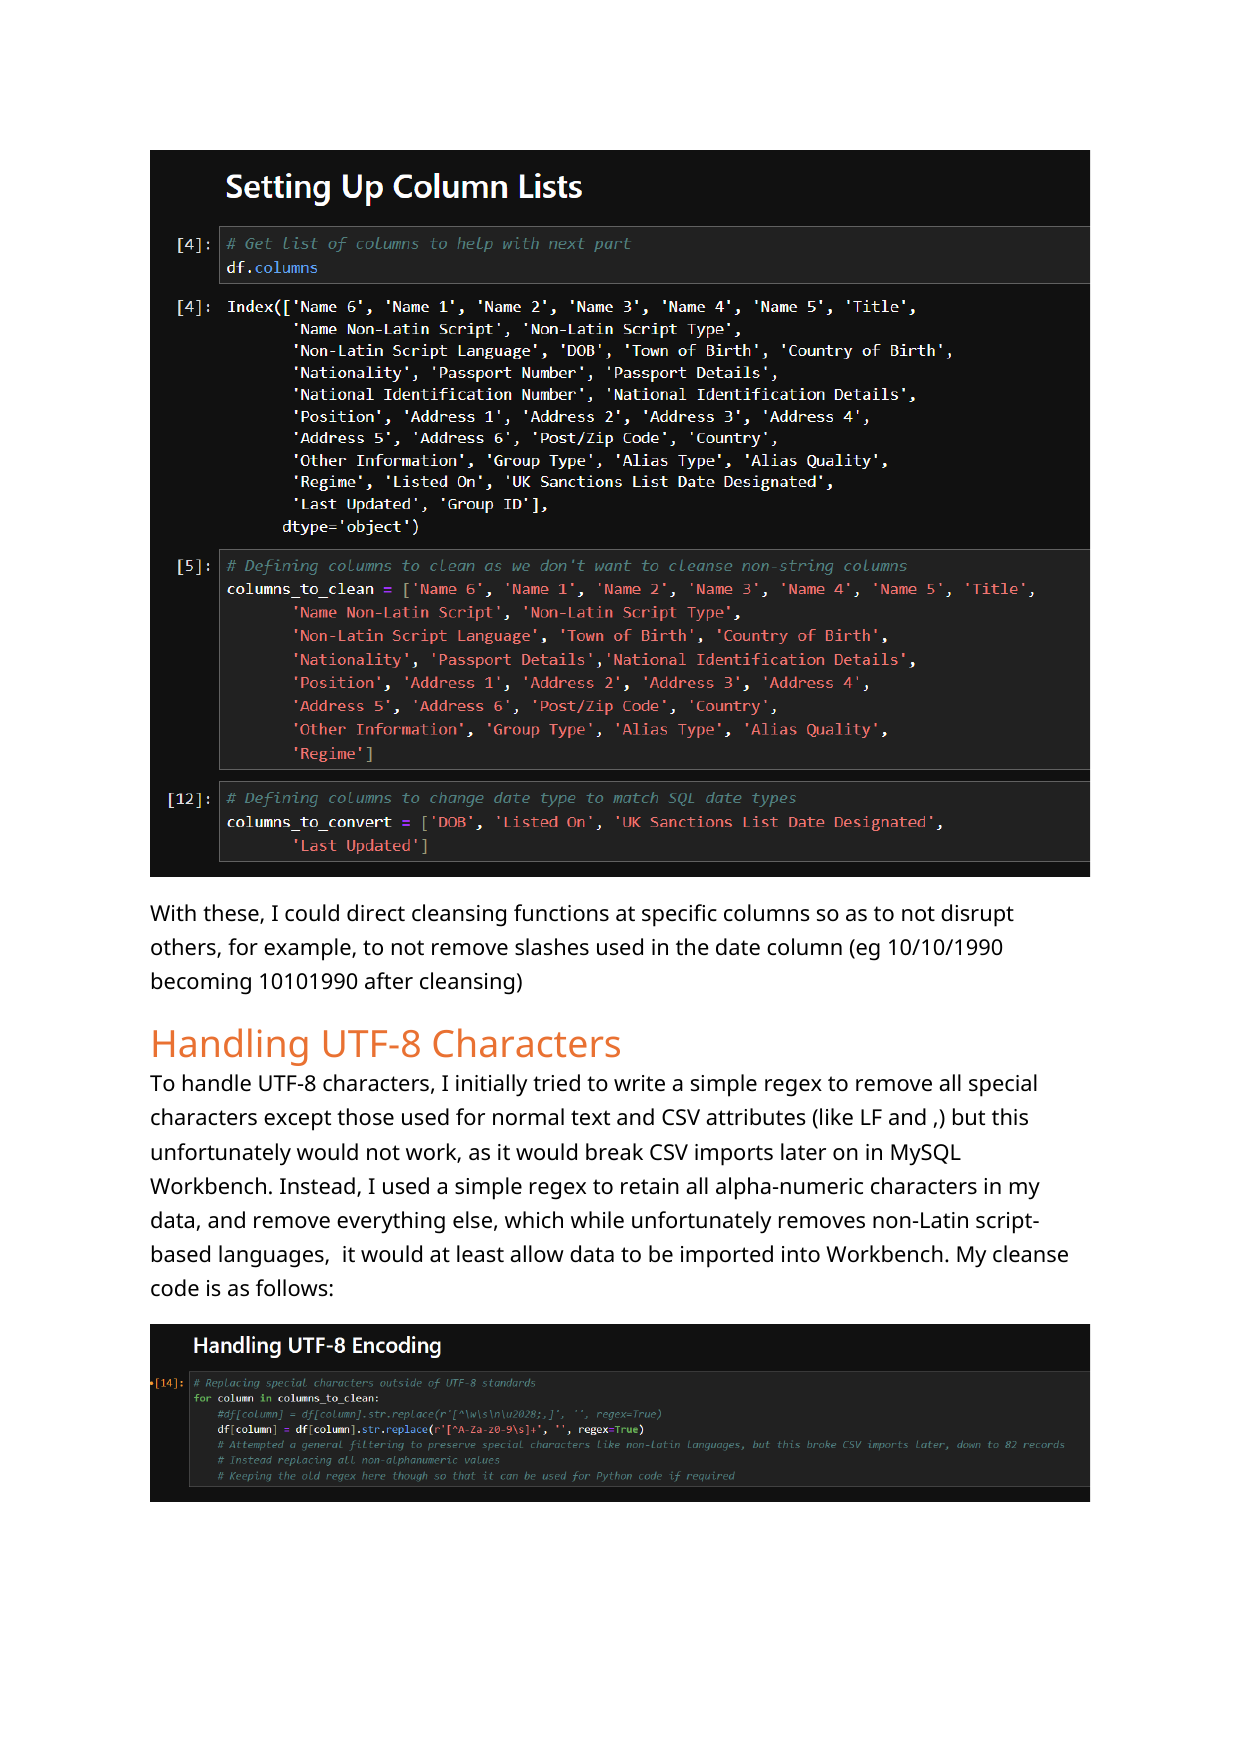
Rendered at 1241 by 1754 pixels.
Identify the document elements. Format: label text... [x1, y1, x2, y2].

picture [150, 1324, 1091, 1502]
text To handle UTF-8 characters, I initially tried to write a simple regex to remove all special characters except those used for normal text and CSV attributes (like LF and ,) but this unfortunately would not work, as it would break CSV imports later on in MySQL Workbench. Instead, I used a simple regex to retain all alpha-numeric characters in my data, and remove everything else, which while unfortunately removes non-Latin script-based languages, it would at least allow data to be imported into Workbench. My cleanse code is as follows: [150, 1068, 1090, 1303]
picture [150, 150, 1091, 877]
text With these, I could direct cleansing functions at specific columns so as to not disrupt others, for example, to not remove slashes used in the date column (eg 10/10/1990 becoming 10101990 after cleansing) [150, 898, 1090, 996]
subtitle Handling UTF-8 Characters [150, 1017, 1090, 1068]
